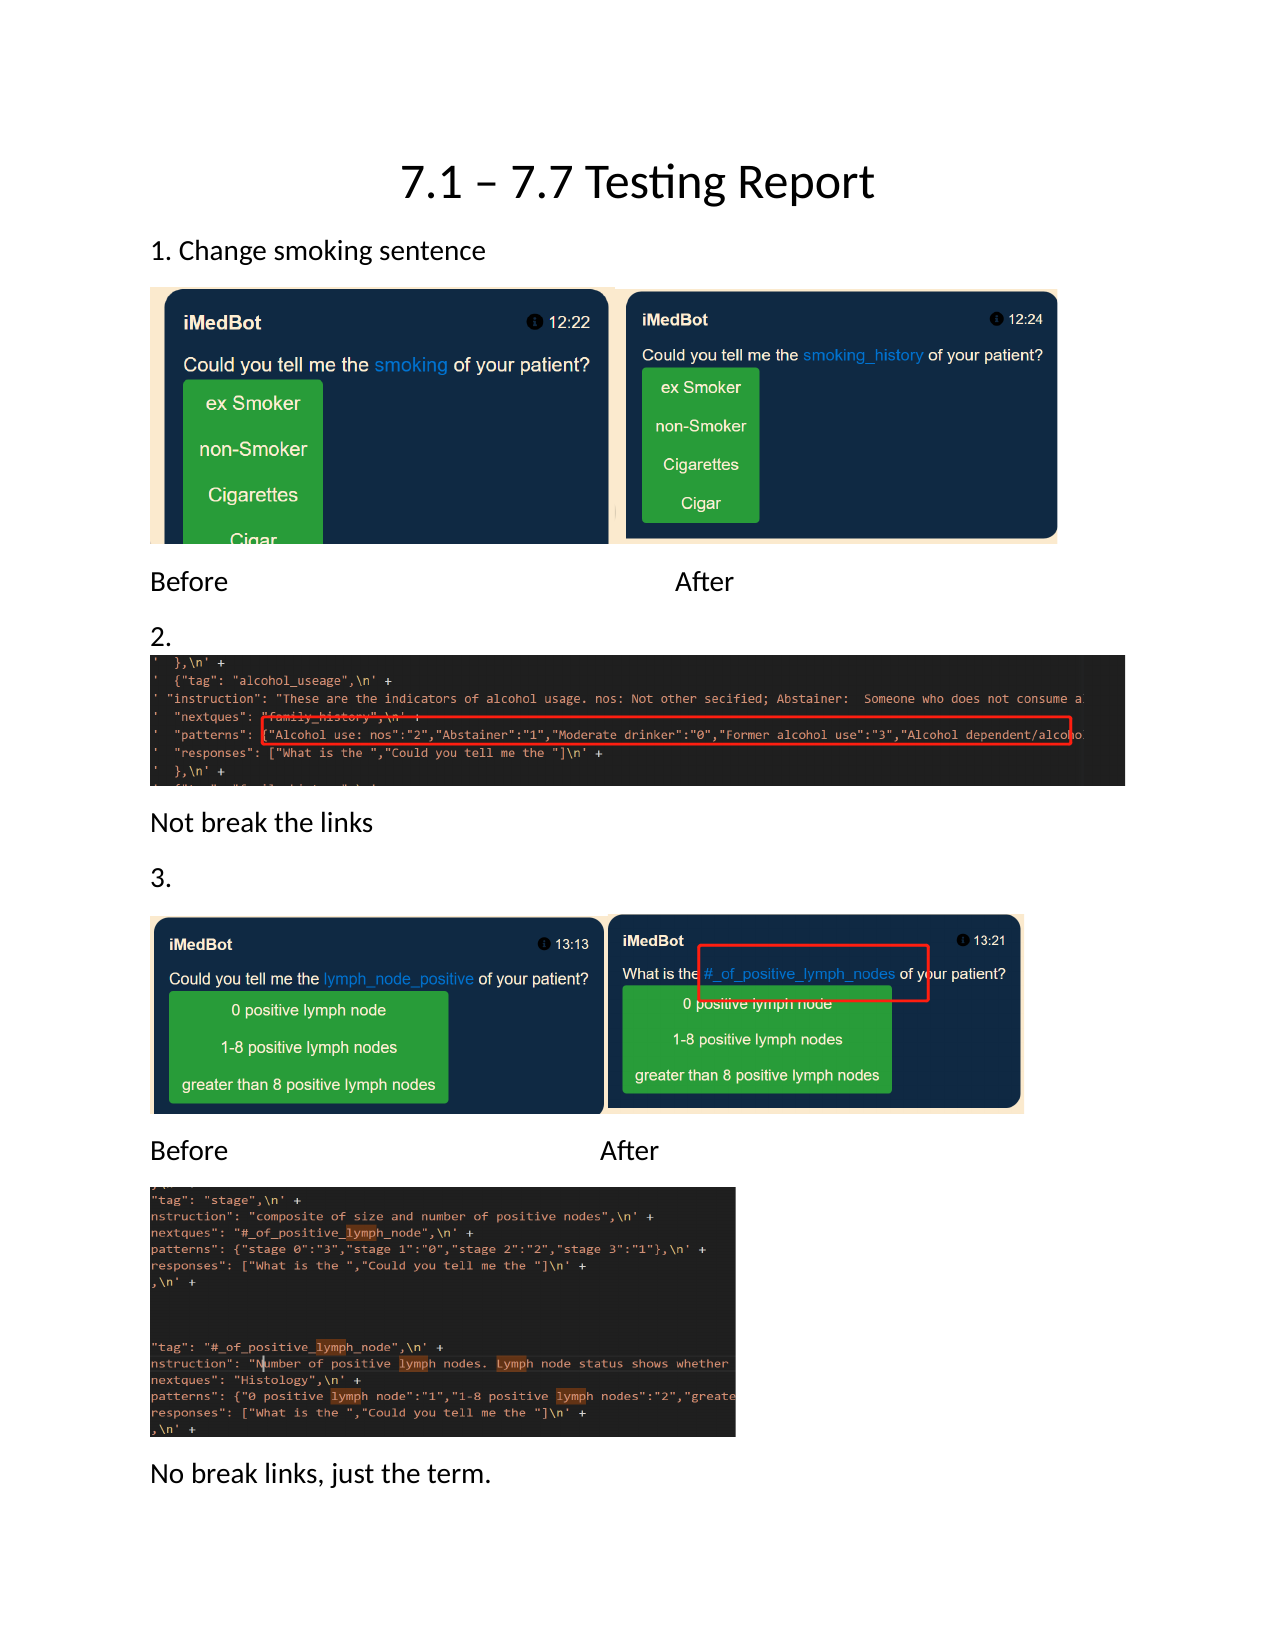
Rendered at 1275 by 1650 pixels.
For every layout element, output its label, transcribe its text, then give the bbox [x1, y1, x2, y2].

text Not break the links [150, 804, 1125, 840]
text 3. [150, 859, 1125, 895]
picture [150, 1187, 736, 1437]
text 7.1 – 7.7 Testing Report [150, 150, 1125, 211]
picture [150, 655, 1125, 786]
text No break links, just the term. [150, 1455, 1125, 1491]
text 2. [150, 618, 1125, 655]
text Before After [150, 563, 1125, 598]
picture [150, 914, 1025, 1114]
text Before After [150, 1132, 1125, 1168]
text 1. Change smoking sentence [150, 232, 1125, 268]
picture [150, 287, 1058, 544]
